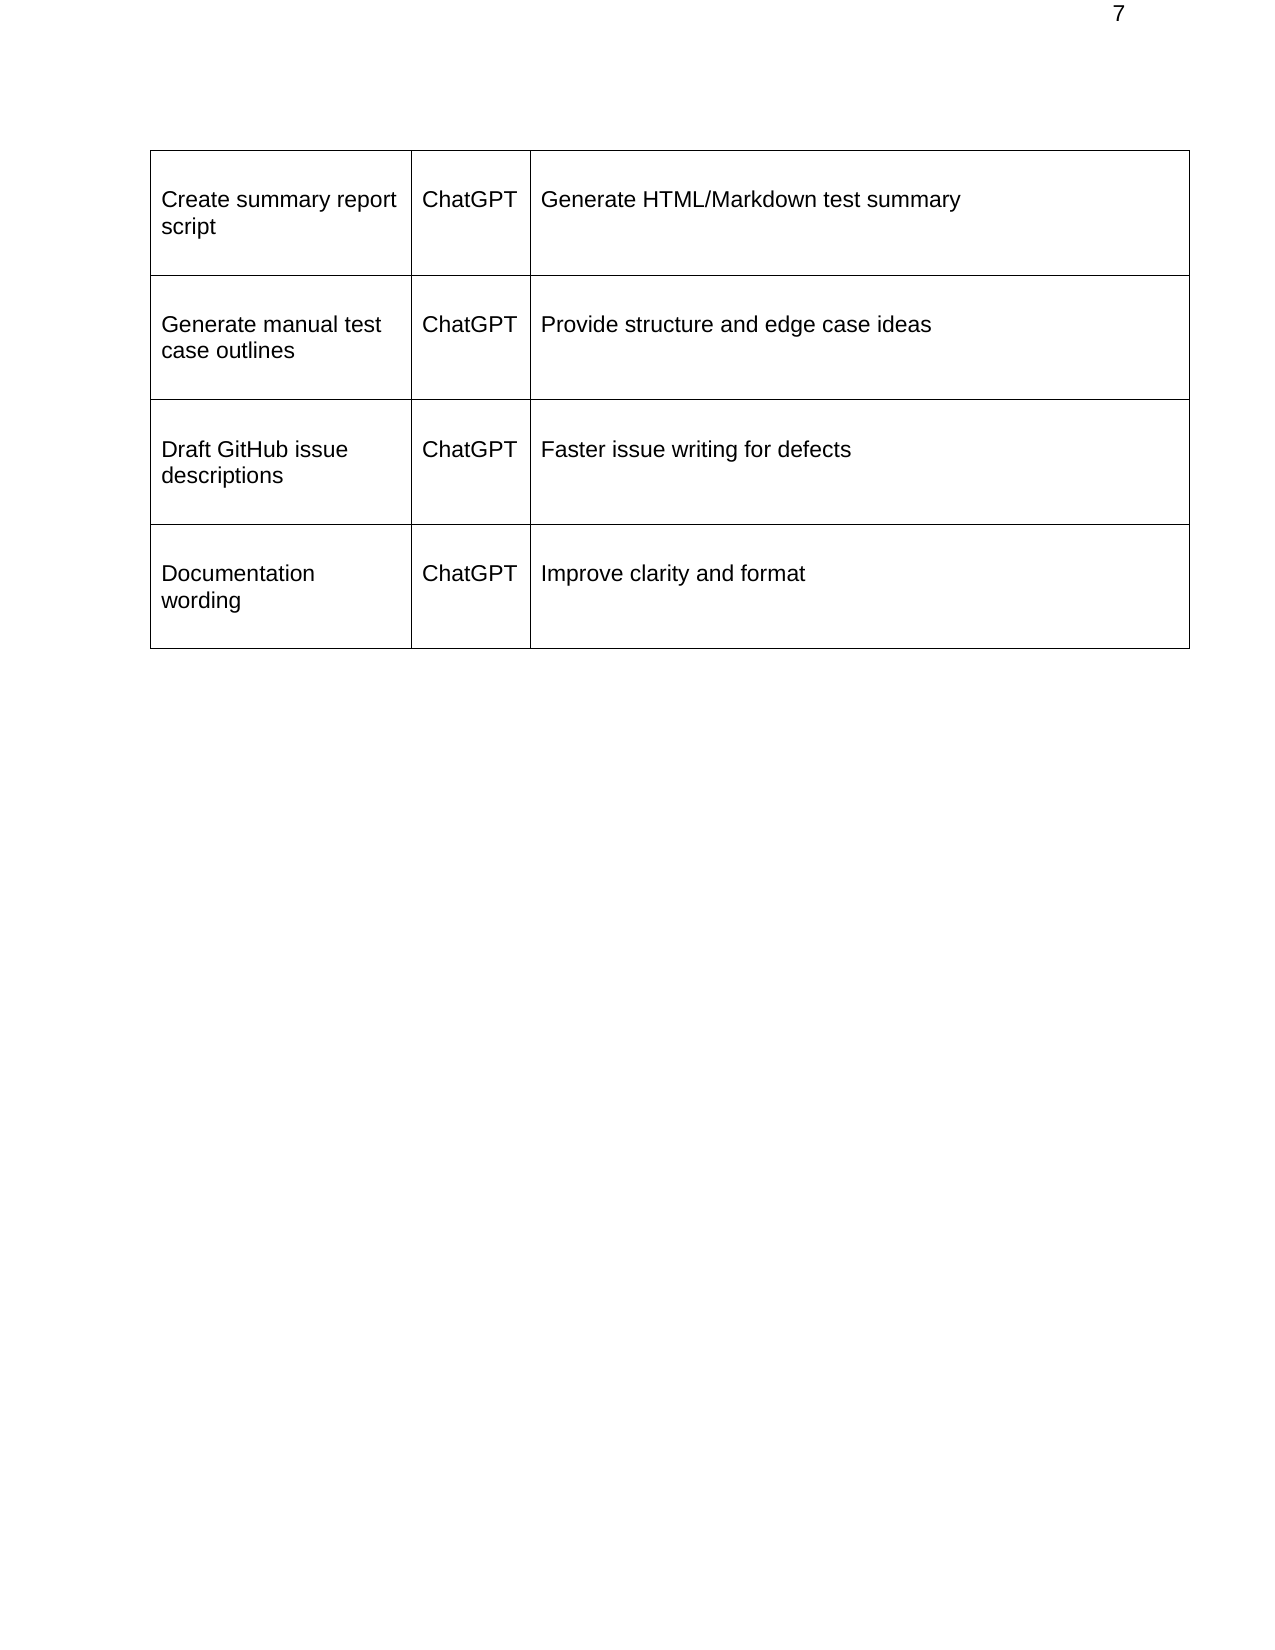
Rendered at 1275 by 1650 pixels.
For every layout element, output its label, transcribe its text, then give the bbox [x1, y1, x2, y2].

table_cell Create summary report script [151, 151, 411, 274]
table_cell Documentation wording [151, 525, 411, 648]
table_cell Generate manual test case outlines [151, 276, 411, 399]
table_cell ChatGPT [412, 276, 530, 399]
table_cell Generate HTML/Markdown test summary [531, 151, 1189, 274]
table_cell ChatGPT [412, 400, 530, 524]
table_cell ChatGPT [412, 151, 530, 274]
table_cell Draft GitHub issue descriptions [151, 400, 411, 524]
table_cell Improve clarity and format [531, 525, 1189, 648]
table_cell Provide structure and edge case ideas [531, 276, 1189, 399]
table_cell ChatGPT [412, 525, 530, 648]
table_cell Faster issue writing for defects [531, 400, 1189, 524]
